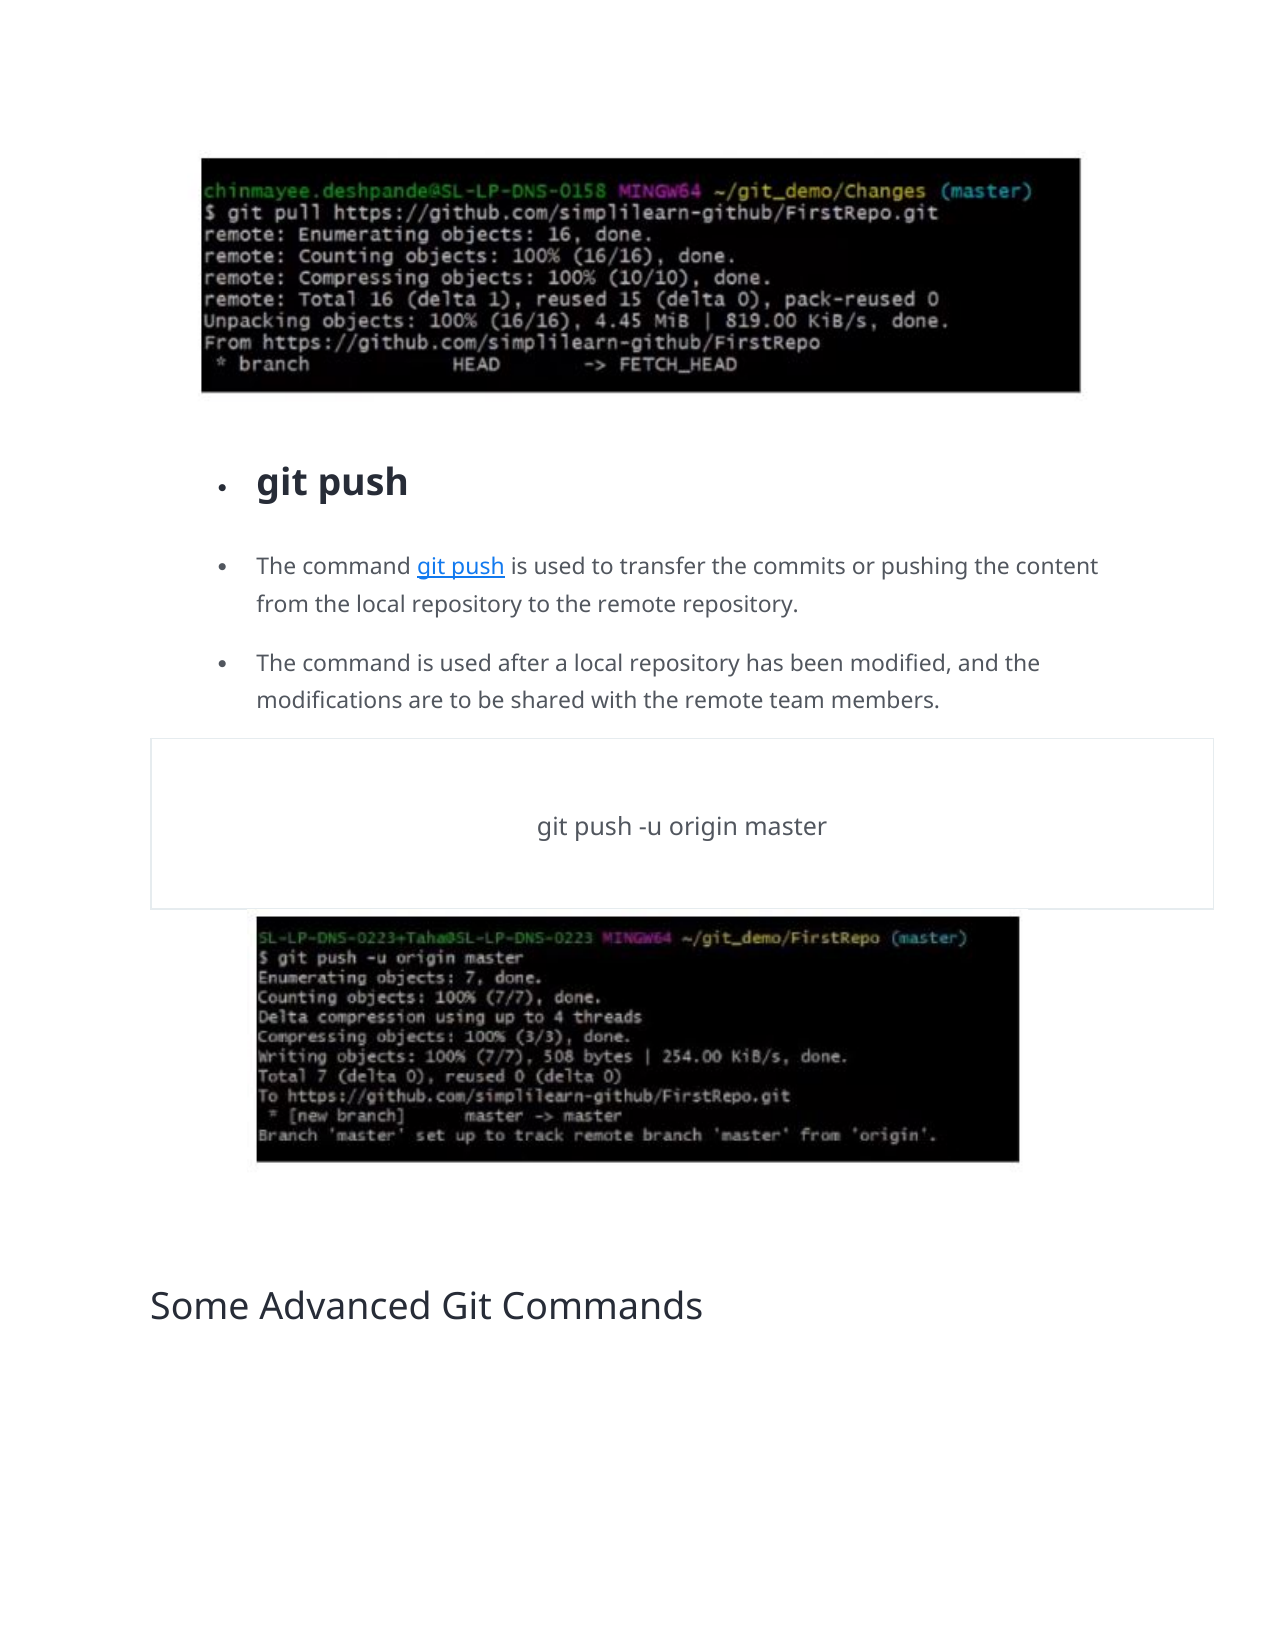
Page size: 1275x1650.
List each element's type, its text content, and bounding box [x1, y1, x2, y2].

subtitle git push [219, 455, 1125, 506]
table_header git push -u origin master [152, 739, 1213, 908]
list The command git push is used to transfer the commits or pushing the content from the local repository to the remote repository. [219, 544, 1125, 619]
picture [246, 909, 1029, 1177]
picture [187, 150, 1088, 406]
list The command is used after a local repository has been modified, and the modifications are to be shared with the remote team members. [219, 641, 1125, 716]
subtitle Some Advanced Git Commands [150, 1277, 1125, 1330]
